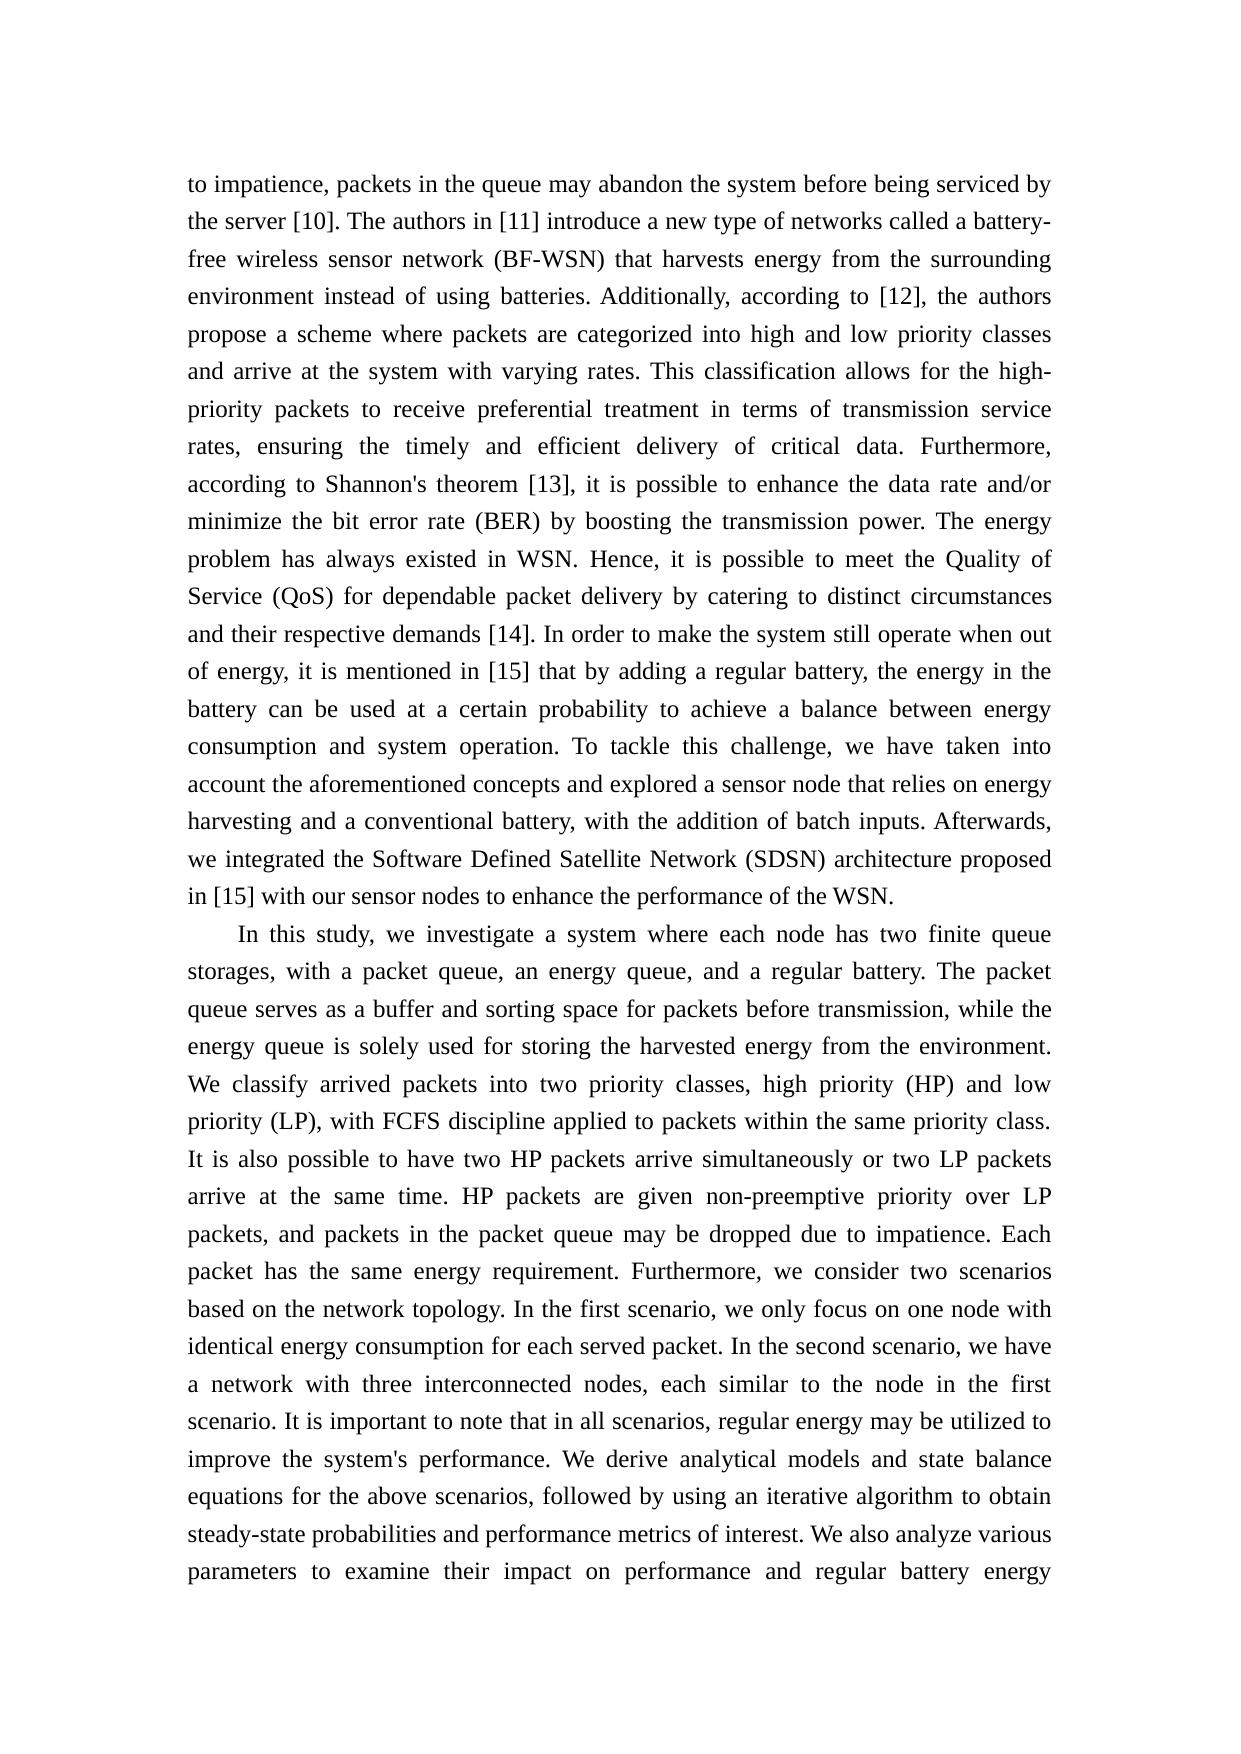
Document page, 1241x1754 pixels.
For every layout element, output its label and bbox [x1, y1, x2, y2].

text [187, 914, 1053, 1589]
text [187, 164, 1053, 914]
